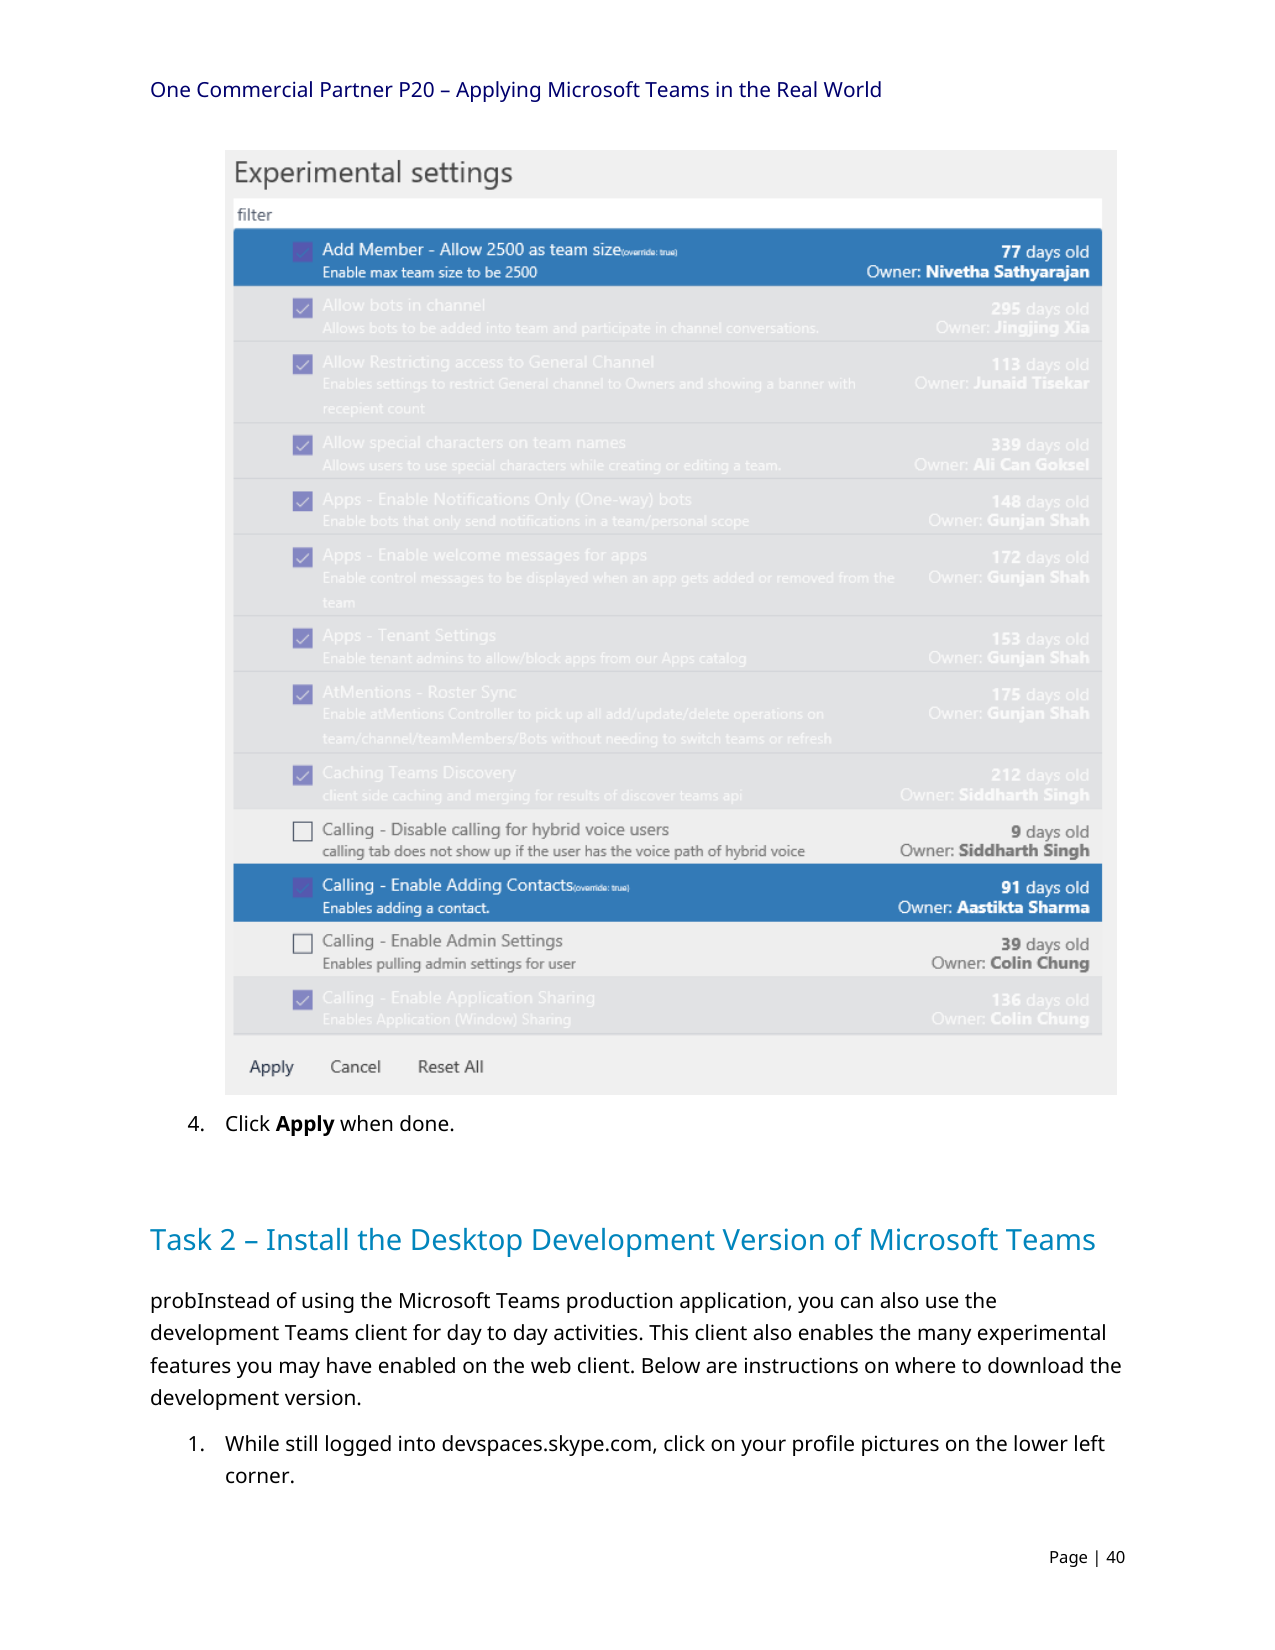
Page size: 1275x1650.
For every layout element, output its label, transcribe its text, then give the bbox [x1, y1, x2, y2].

picture [225, 150, 1117, 1095]
text probInstead of using the Microsoft Teams production application, you can also use the development Teams client for day to day activities. This client also enables the many experimental features you may have enabled on the web client. Below are instructions on where to download the development version. [150, 1286, 1125, 1412]
list While still logged into devspaces.skype.com, click on your profile pictures on the lower left corner. [187, 1429, 1125, 1490]
subtitle Task 2 – Install the Desktop Development Version of Microsoft Teams [150, 1219, 1125, 1259]
list Click Apply when done. [187, 1109, 1125, 1137]
